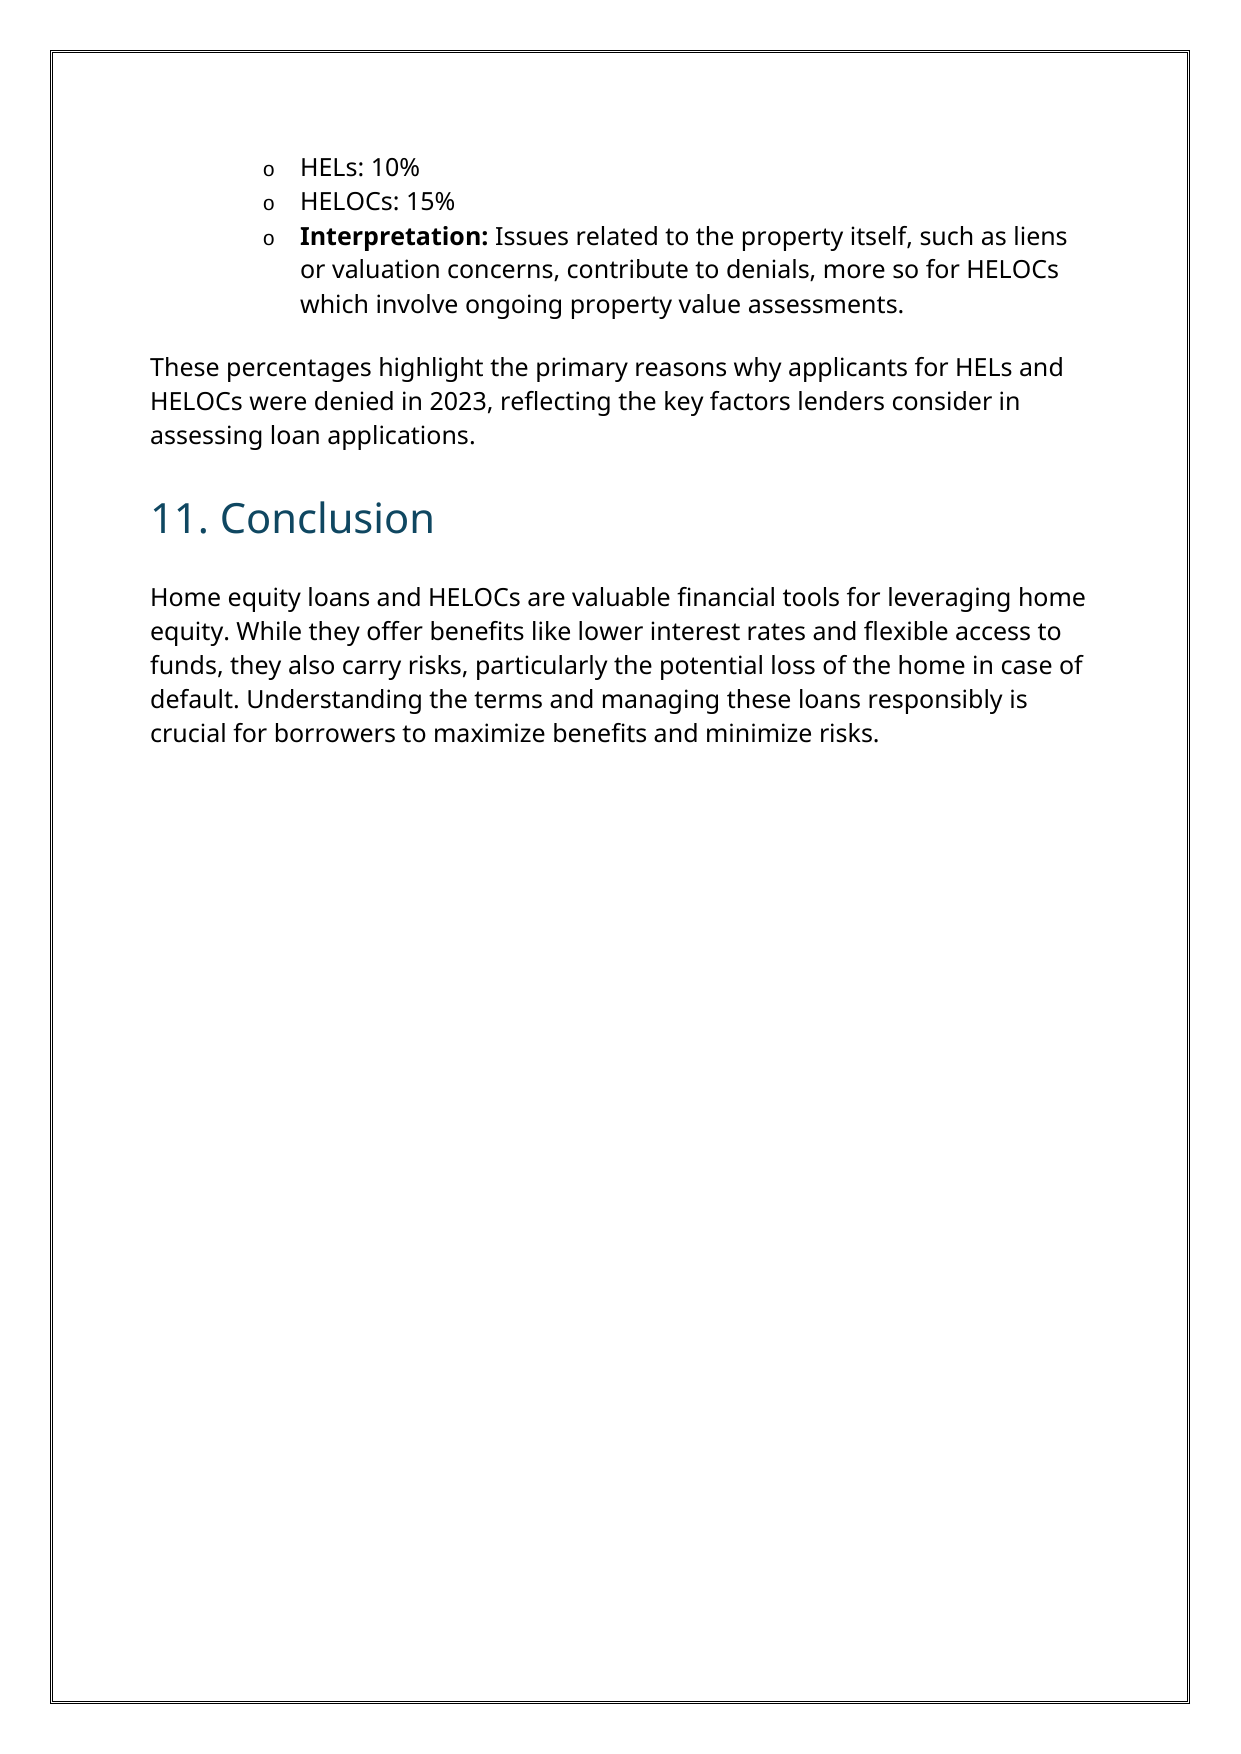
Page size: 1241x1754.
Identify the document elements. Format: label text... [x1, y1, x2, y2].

list HELOCs: 15% [262, 184, 1090, 218]
subtitle 11. Conclusion [150, 489, 1090, 546]
list Interpretation: Issues related to the property itself, such as liens or valuation concerns, contribute to denials, more so for HELOCs which involve ongoing property value assessments. [262, 218, 1090, 320]
text These percentages highlight the primary reasons why applicants for HELs and HELOCs were denied in 2023, reflecting the key factors lenders consider in assessing loan applications. [150, 349, 1090, 452]
list HELs: 10% [262, 150, 1090, 184]
text Home equity loans and HELOCs are valuable financial tools for leveraging home equity. While they offer benefits like lower interest rates and flexible access to funds, they also carry risks, particularly the potential loss of the home in case of default. Understanding the terms and managing these loans responsibly is crucial for borrowers to maximize benefits and minimize risks. [150, 579, 1090, 750]
